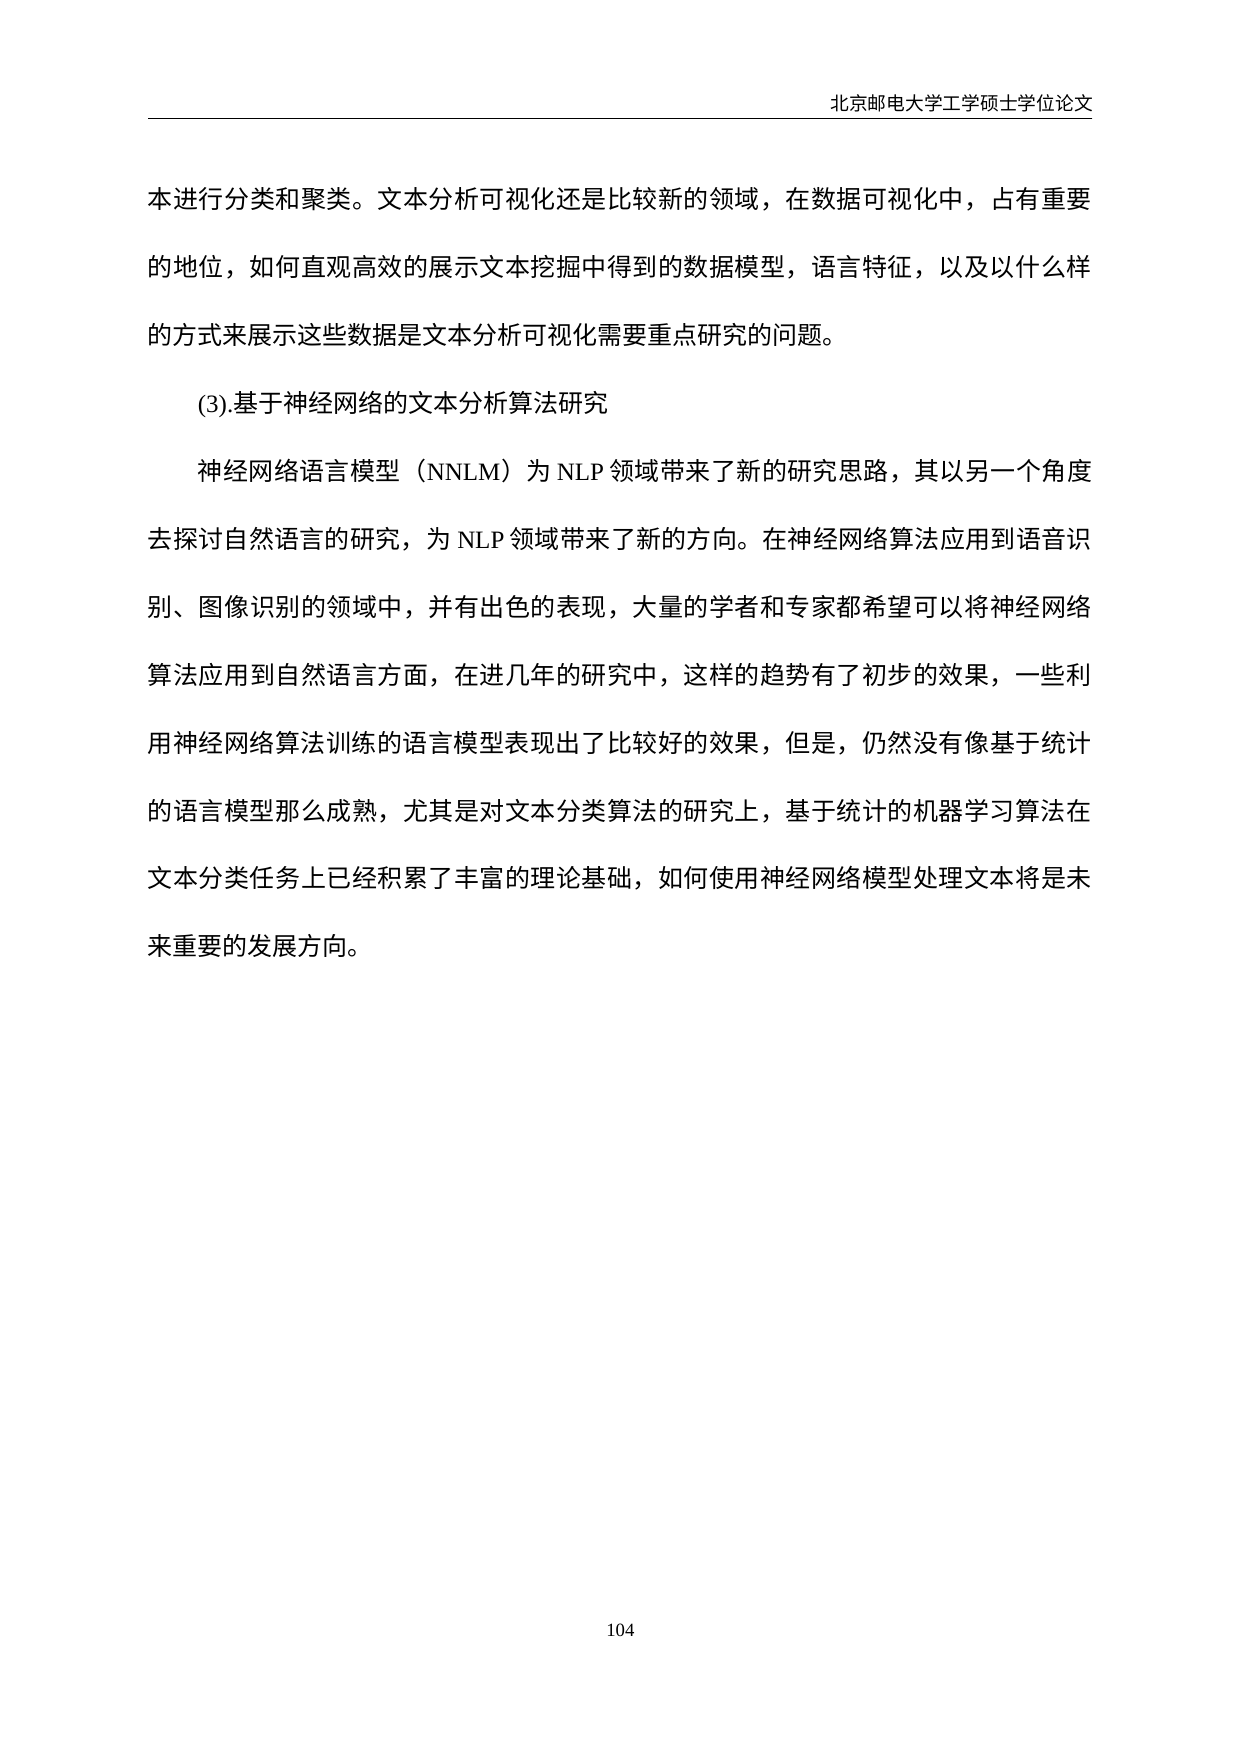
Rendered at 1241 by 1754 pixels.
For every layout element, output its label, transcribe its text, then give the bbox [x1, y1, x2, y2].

text 神经网络语言模型（NNLM）为NLP领域带来了新的研究思路，其以另一个角度去探讨自然语言的研究，为NLP领域带来了新的方向。在神经网络算法应用到语音识别、图像识别的领域中，并有出色的表现，大量的学者和专家都希望可以将神经网络算法应用到自然语言方面，在进几年的研究中，这样的趋势有了初步的效果，一些利用神经网络算法训练的语言模型表现出了比较好的效果，但是，仍然没有像基于统计的语言模型那么成熟，尤其是对文本分类算法的研究上，基于统计的机器学习算法在文本分类任务上已经积累了丰富的理论基础，如何使用神经网络模型处理文本将是未来重要的发展方向。 [148, 436, 1092, 979]
text (3).基于神经网络的文本分析算法研究 [148, 368, 1092, 436]
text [148, 164, 1092, 368]
